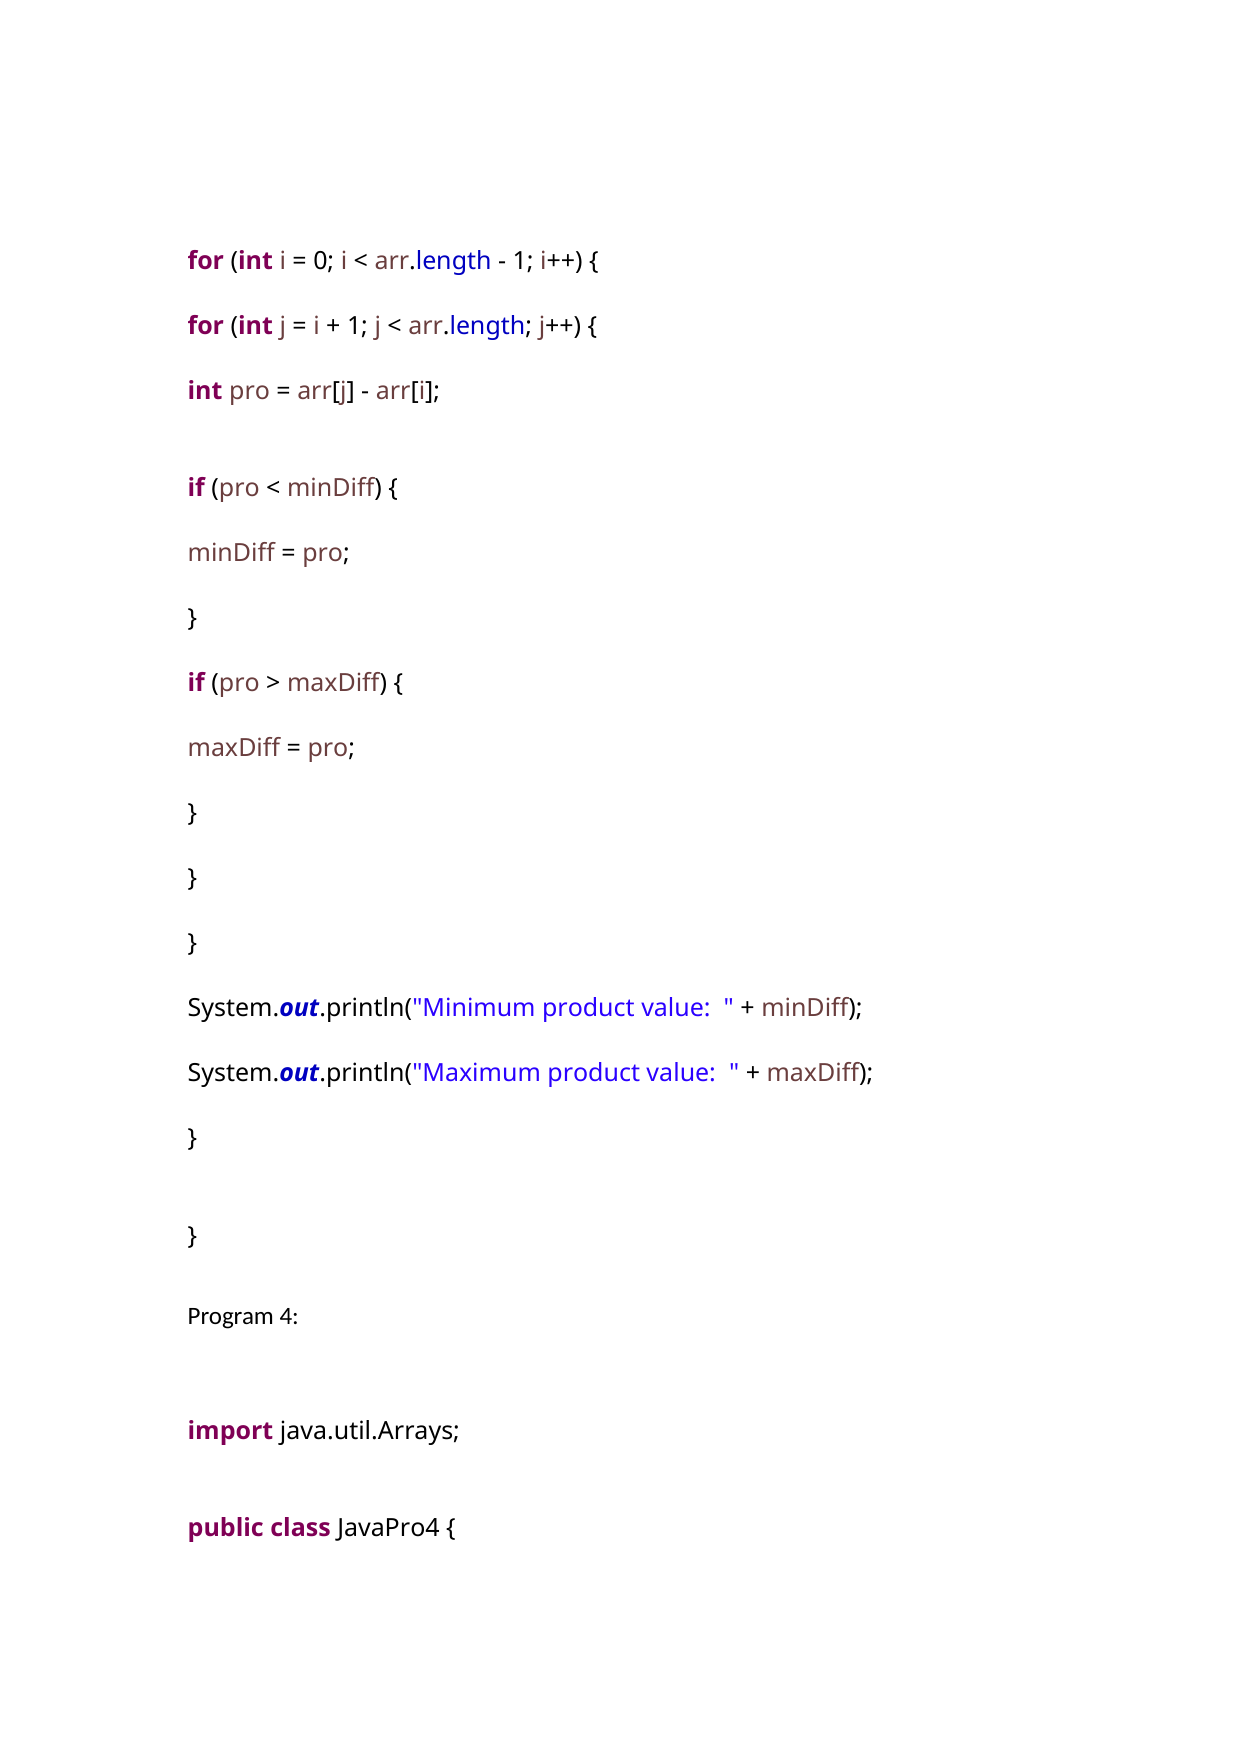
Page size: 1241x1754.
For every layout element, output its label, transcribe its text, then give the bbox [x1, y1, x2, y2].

text public class JavaPro4 { [187, 1494, 1053, 1559]
text System.out.println("Maximum product value: " + maxDiff); [187, 1039, 1053, 1104]
text for (int j = i + 1; j < arr.length; j++) { [187, 292, 1053, 357]
text Program 4: [187, 1299, 1053, 1332]
text maxDiff = pro; [187, 714, 1053, 779]
text } [187, 909, 1053, 974]
text if (pro < minDiff) { [187, 454, 1053, 519]
text } [187, 1202, 1053, 1267]
text } [187, 844, 1053, 909]
text if (pro > maxDiff) { [187, 649, 1053, 714]
text } [187, 584, 1053, 649]
text int pro = arr[j] - arr[i]; [187, 357, 1053, 422]
text import java.util.Arrays; [187, 1397, 1053, 1462]
text for (int i = 0; i < arr.length - 1; i++) { [187, 227, 1053, 292]
text } [187, 1104, 1053, 1169]
text minDiff = pro; [187, 519, 1053, 584]
text System.out.println("Minimum product value: " + minDiff); [187, 974, 1053, 1039]
text } [187, 779, 1053, 844]
